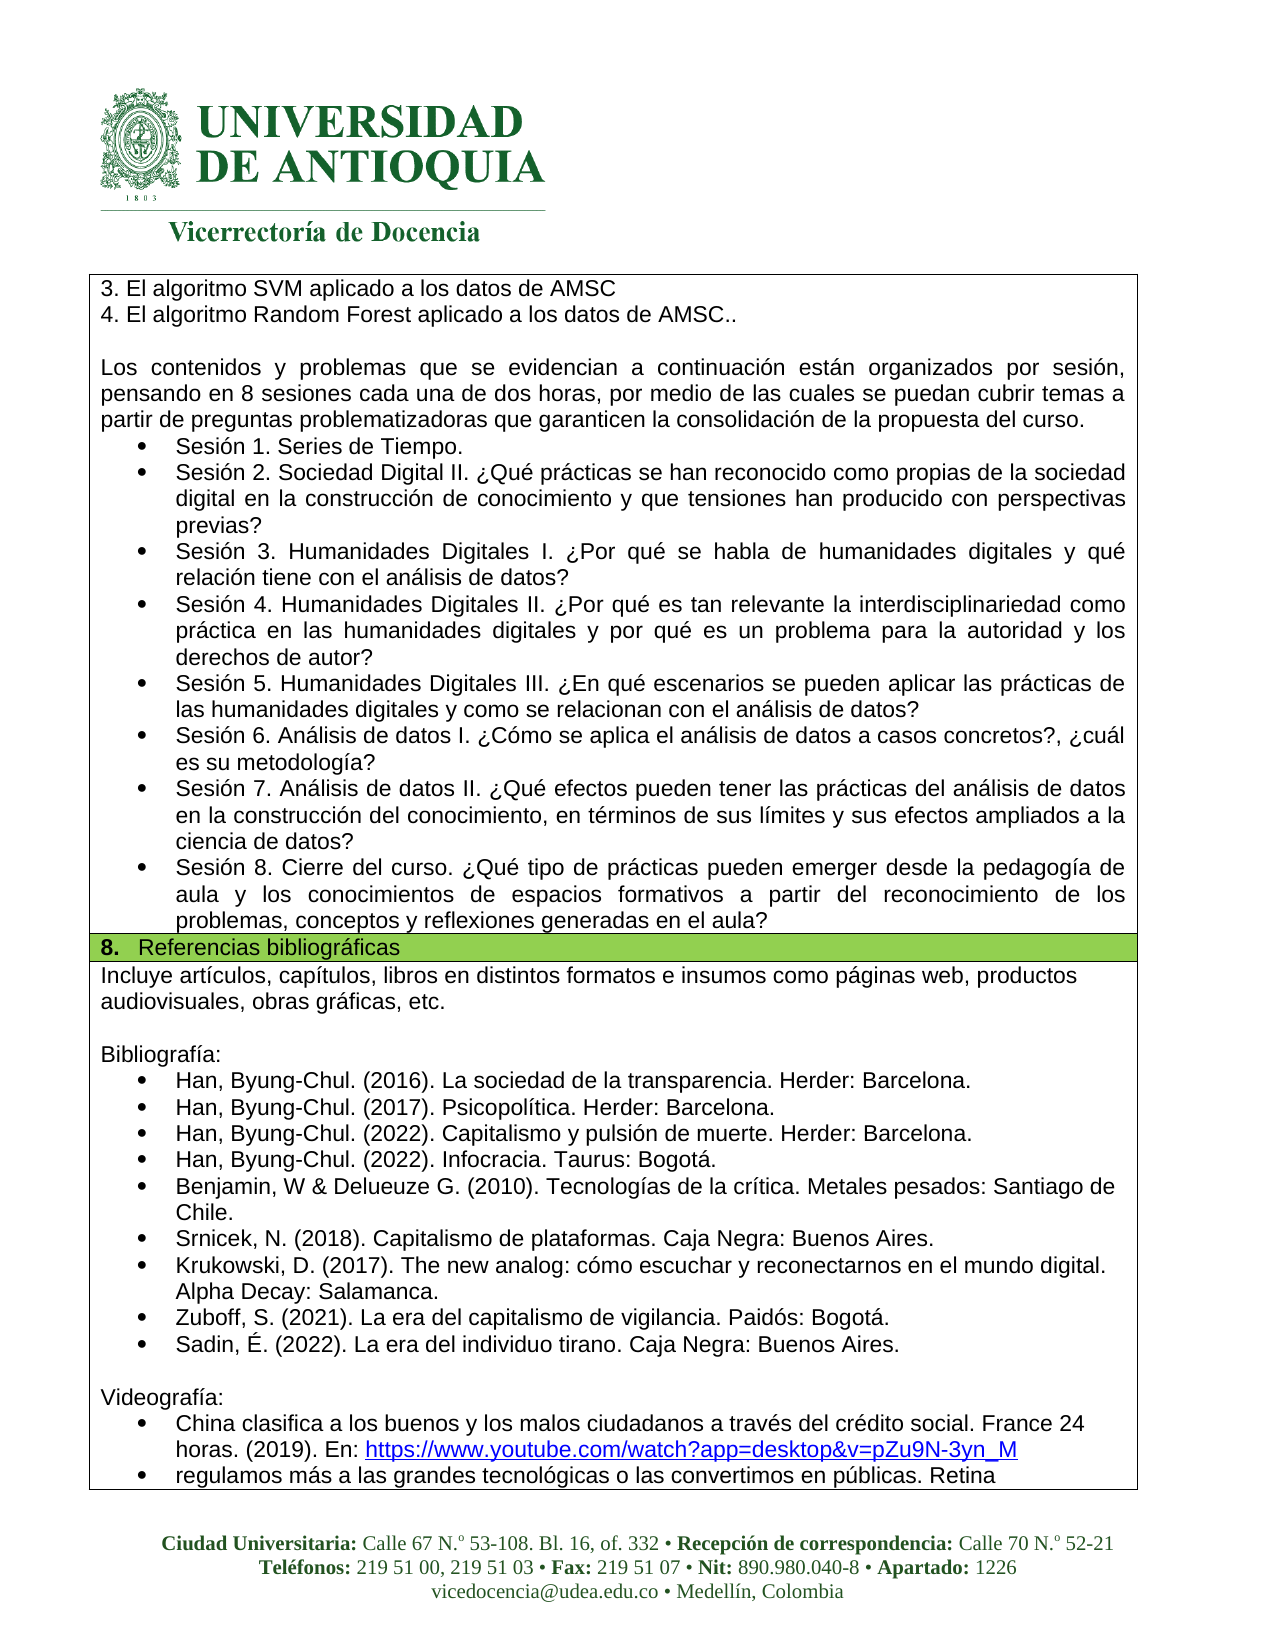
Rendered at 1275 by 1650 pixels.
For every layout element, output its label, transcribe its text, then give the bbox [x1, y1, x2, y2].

table_cell Referencias bibliográficas [90, 934, 1137, 961]
picture [100, 88, 546, 250]
